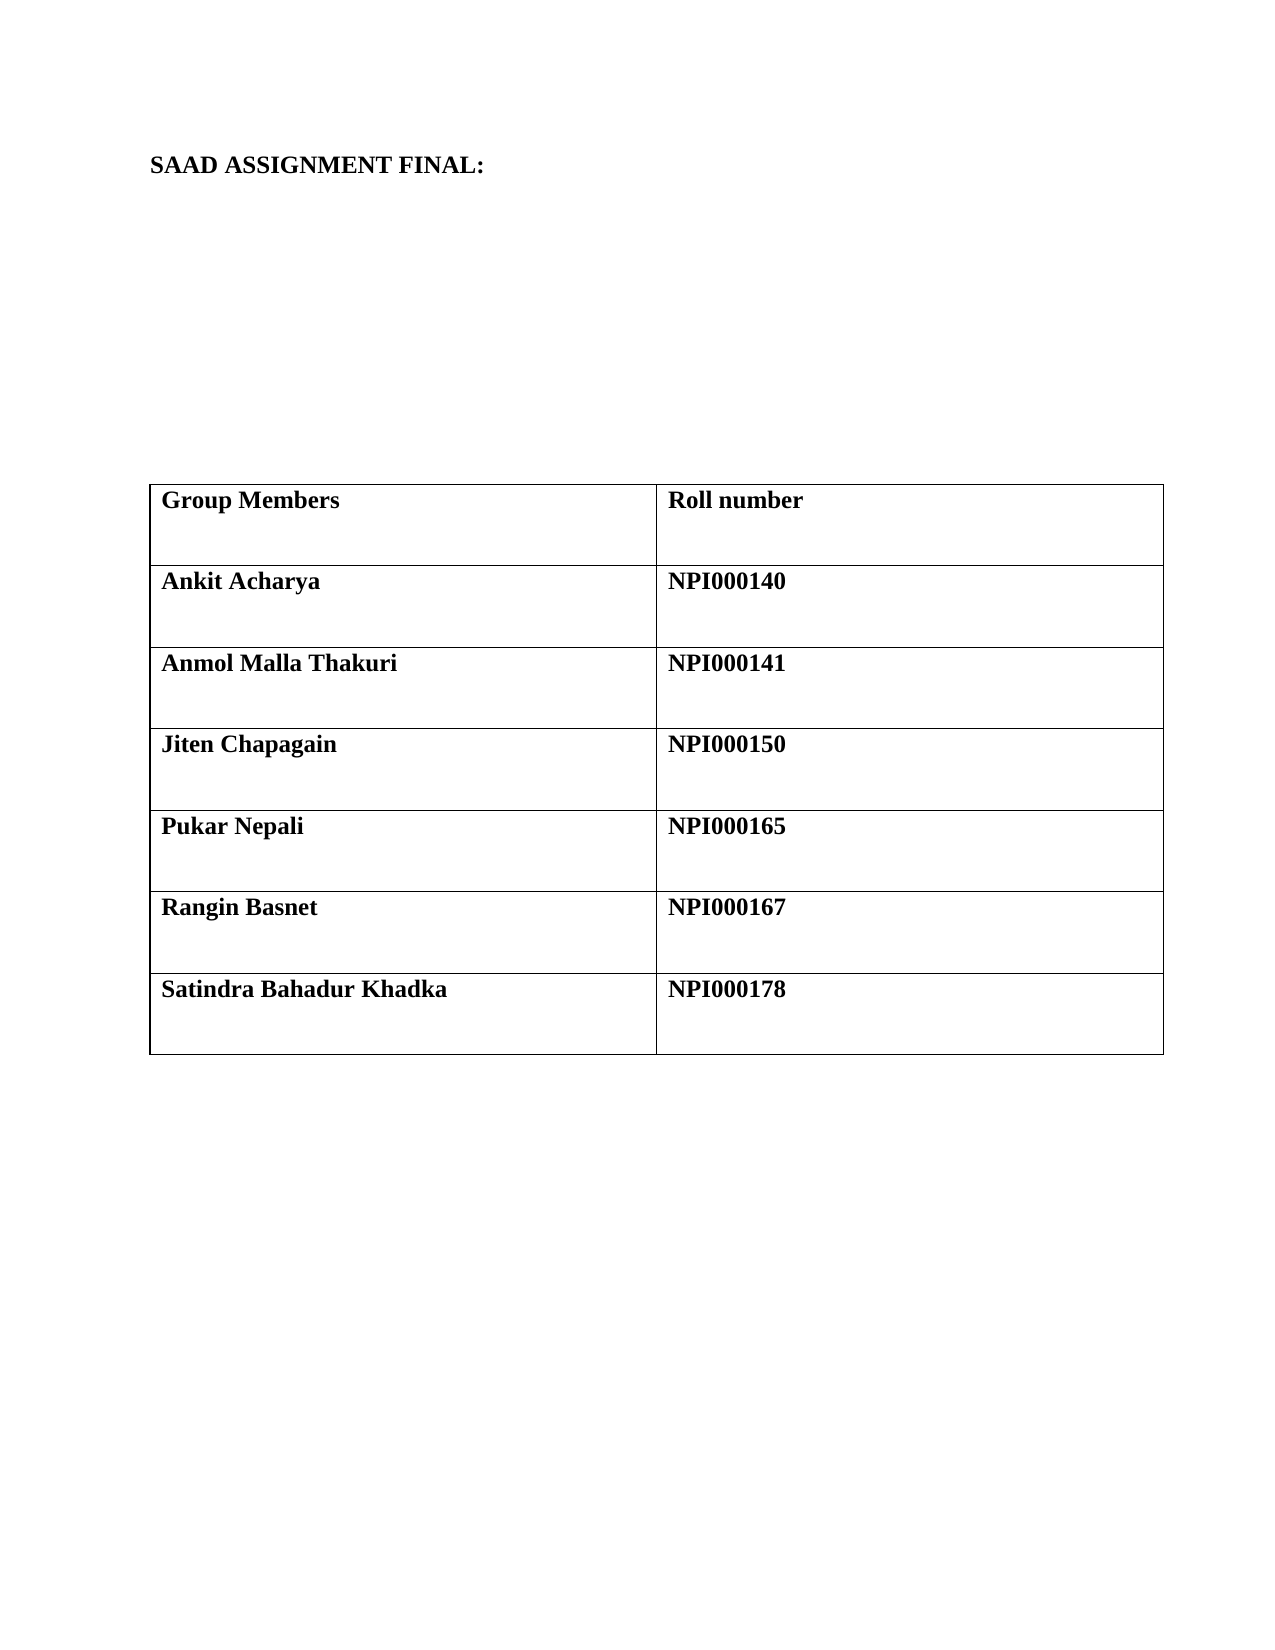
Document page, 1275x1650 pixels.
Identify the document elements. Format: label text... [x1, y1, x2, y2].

table_cell Ankit Acharya [151, 566, 656, 647]
table_header Group Members [151, 485, 656, 565]
table_cell Satindra Bahadur Khadka [151, 974, 656, 1054]
table_cell NPI000140 [657, 566, 1163, 647]
table_header Roll number [657, 485, 1163, 565]
table_cell Rangin Basnet [151, 892, 656, 973]
table_cell NPI000141 [657, 648, 1163, 728]
table_cell NPI000165 [657, 811, 1163, 891]
table_cell NPI000167 [657, 892, 1163, 973]
table_cell NPI000150 [657, 729, 1163, 810]
table_cell Jiten Chapagain [151, 729, 656, 810]
table_cell Anmol Malla Thakuri [151, 648, 656, 728]
table_cell Pukar Nepali [151, 811, 656, 891]
text SAAD ASSIGNMENT FINAL: [150, 150, 1125, 179]
table_cell NPI000178 [657, 974, 1163, 1054]
